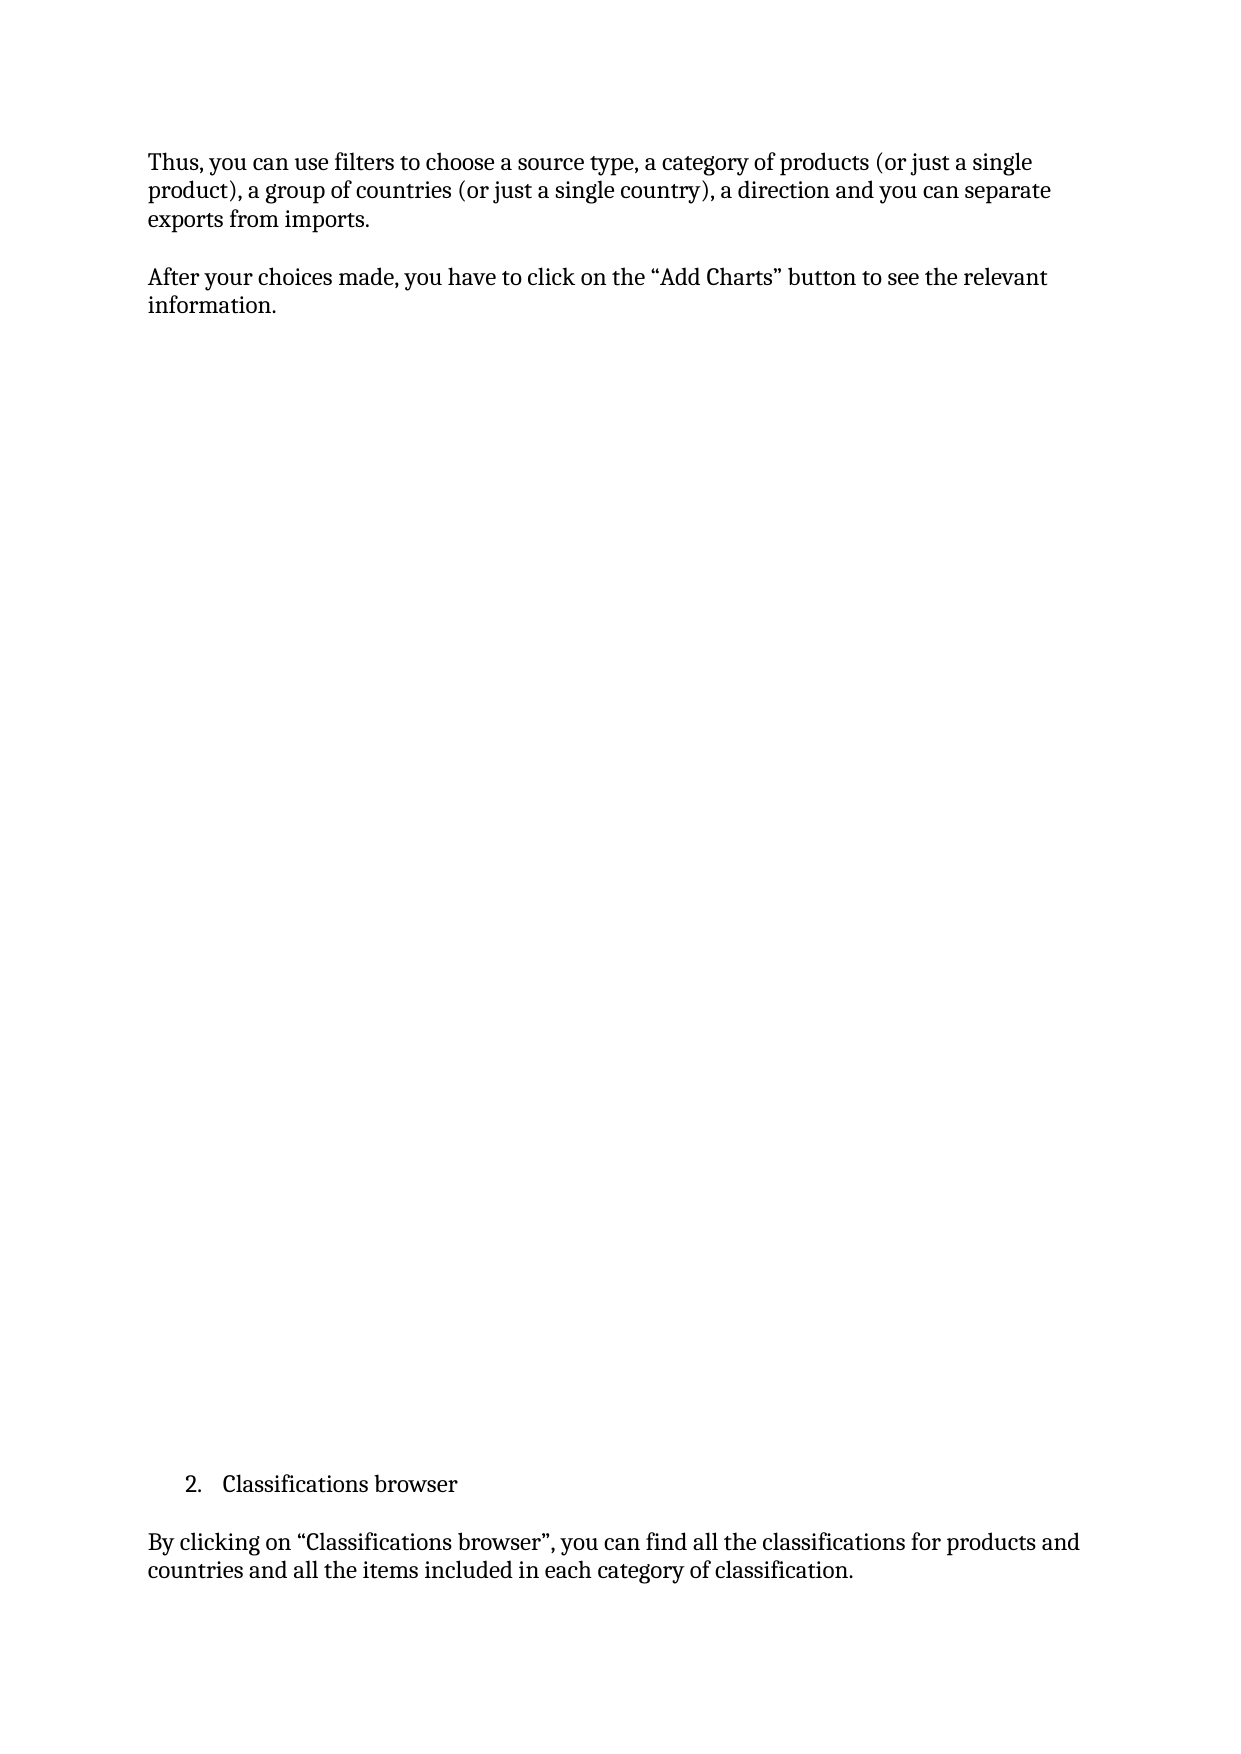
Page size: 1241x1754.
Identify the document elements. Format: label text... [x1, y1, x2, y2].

text After your choices made, you have to click on the “Add Charts” button to see the relevant information. [148, 263, 1093, 320]
list Classifications browser [185, 1470, 1093, 1499]
text Thus, you can use filters to choose a source type, a category of products (or just a single product), a group of countries (or just a single country), a direction and you can separate exports from imports. [148, 148, 1093, 234]
